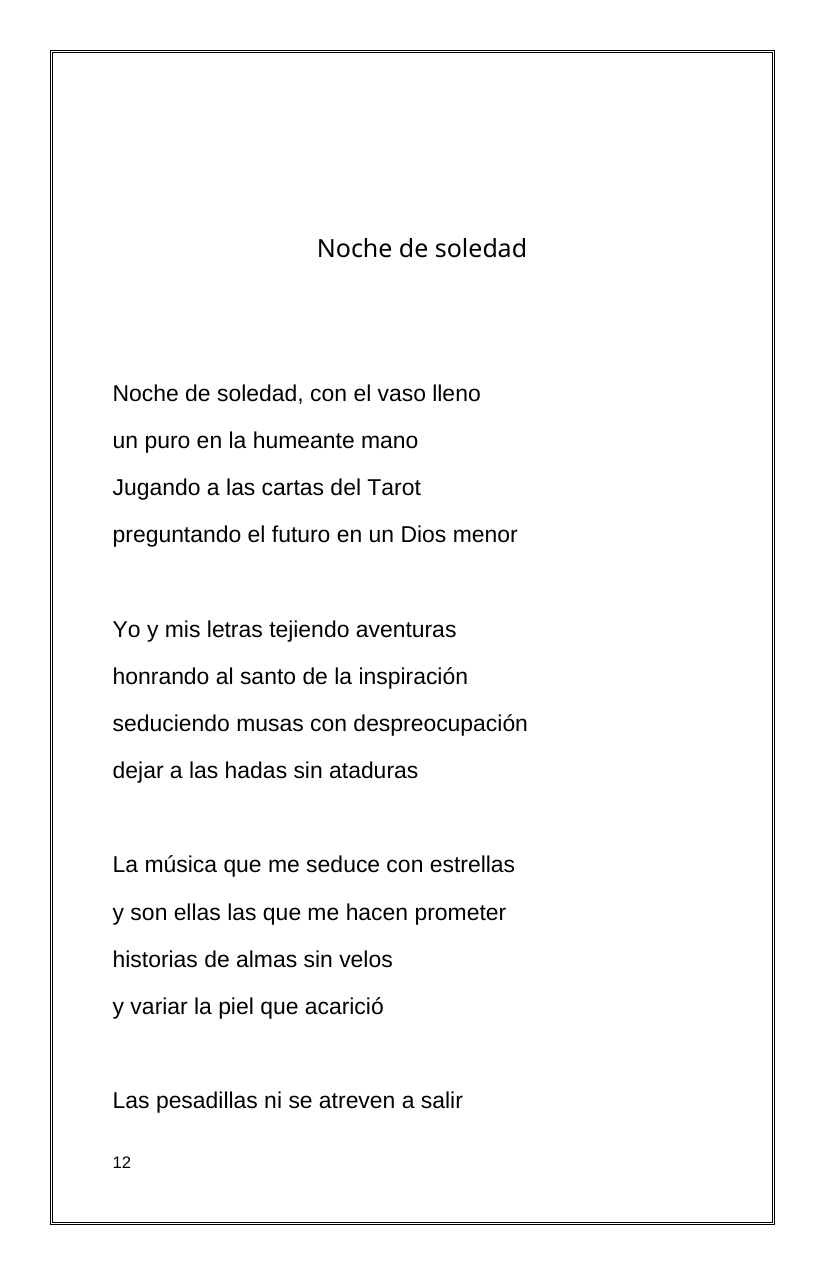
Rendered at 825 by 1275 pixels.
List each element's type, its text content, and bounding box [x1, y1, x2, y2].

text y son ellas las que me hacen prometer [112, 899, 731, 925]
text preguntando el futuro en un Dios menor [112, 521, 731, 547]
text un puro en la humeante mano [112, 427, 731, 453]
text Las pesadillas ni se atreven a salir [112, 1087, 731, 1114]
text Yo y mis letras tejiendo aventuras [112, 616, 731, 642]
text Noche de soledad, con el vaso lleno [112, 379, 731, 406]
text seduciendo musas con despreocupación [112, 710, 731, 736]
text dejar a las hadas sin ataduras [112, 757, 731, 783]
text honrando al santo de la inspiración [112, 663, 731, 689]
text y variar la piel que acarició [112, 993, 731, 1019]
text Jugando a las cartas del Tarot [112, 474, 731, 500]
text Noche de soledad [112, 230, 731, 264]
text historias de almas sin velos [112, 946, 731, 972]
text La música que me seduce con estrellas [112, 851, 731, 878]
